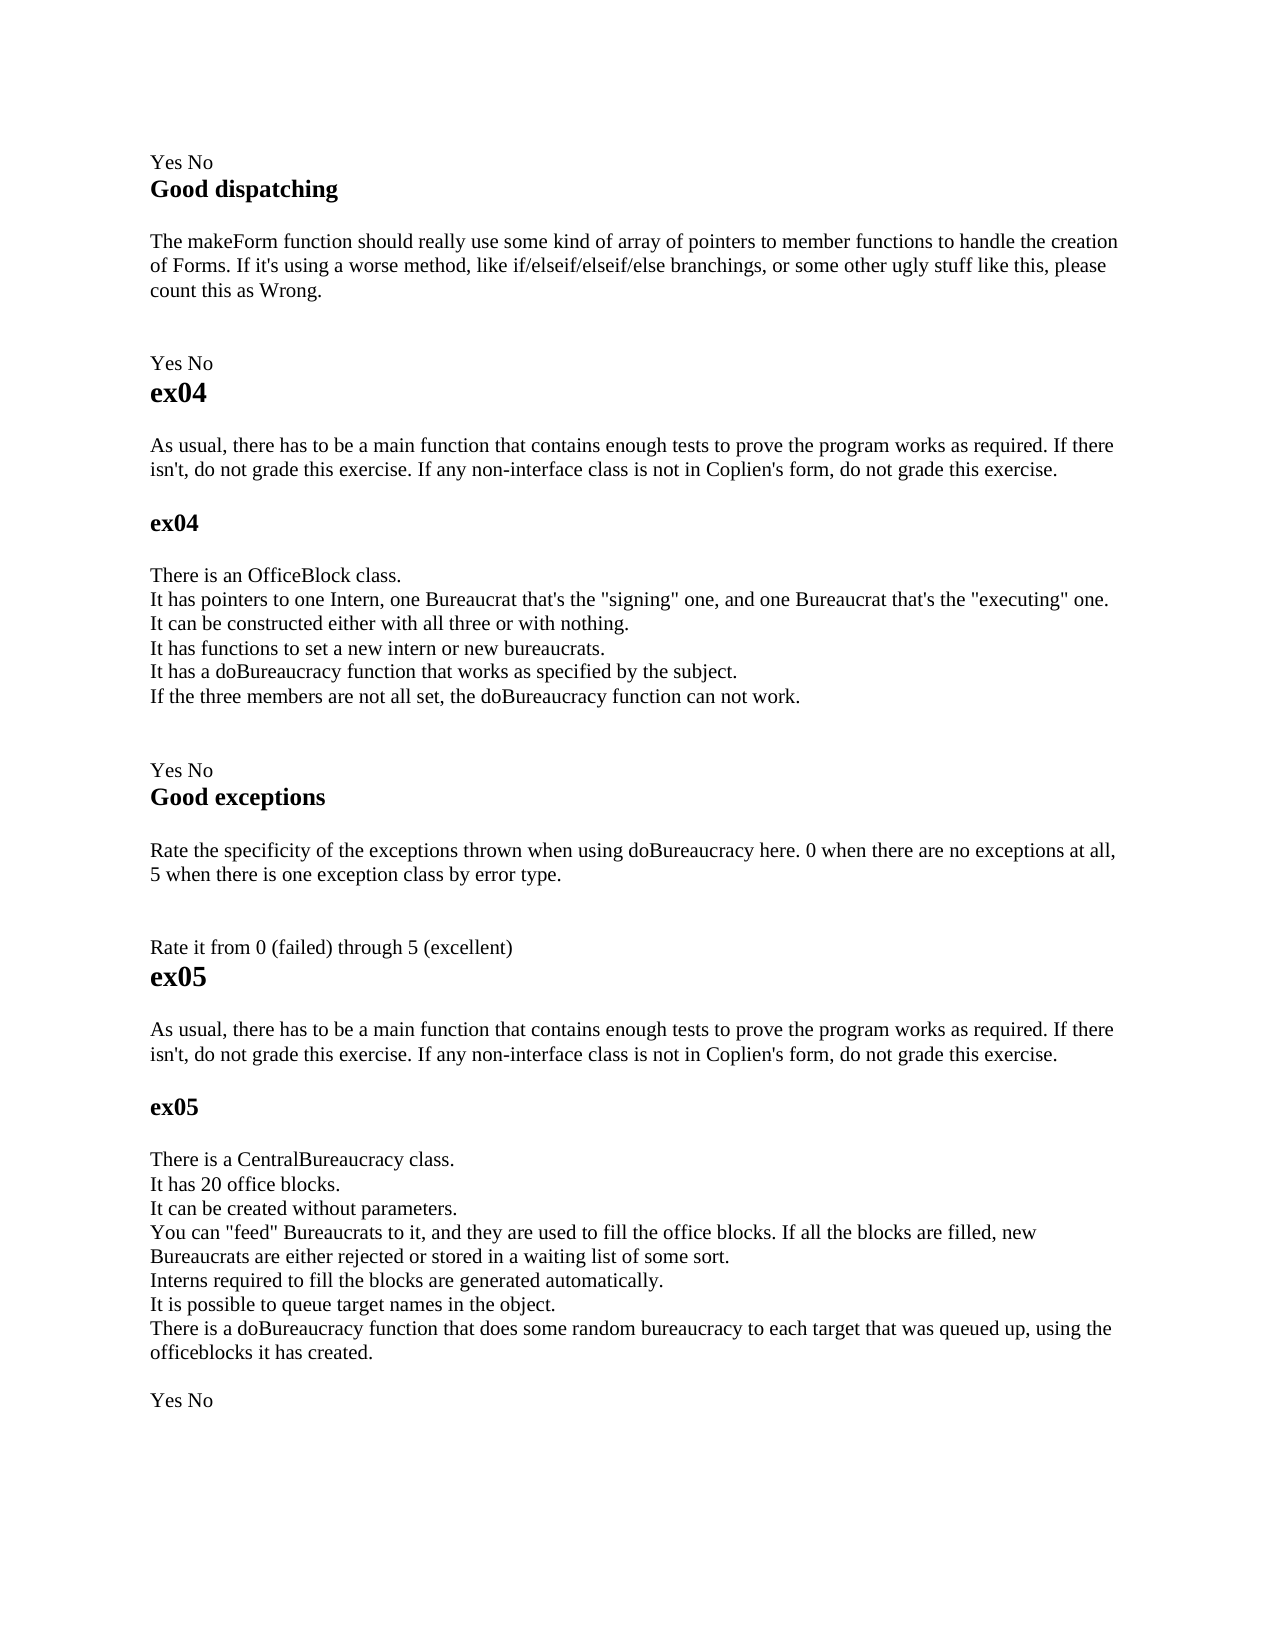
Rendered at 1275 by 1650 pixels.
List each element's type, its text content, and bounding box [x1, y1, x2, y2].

text Yes No [150, 758, 1125, 782]
subtitle Good exceptions [150, 782, 1125, 811]
text Yes No [150, 150, 1125, 174]
text The makeForm function should really use some kind of array of pointers to member functions to handle the creation of Forms. If it's using a worse method, like if/elseif/elseif/else branchings, or some other ugly stuff like this, please count this as Wrong. [150, 229, 1125, 302]
text It can be created without parameters. [150, 1196, 1125, 1219]
text As usual, there has to be a main function that contains enough tests to prove the program works as required. If there isn't, do not grade this exercise. If any non-interface class is not in Coplien's form, do not grade this exercise. [150, 1017, 1125, 1066]
text Yes No [150, 1388, 1125, 1412]
text If the three members are not all set, the doBureaucracy function can not work. [150, 683, 1125, 708]
subtitle ex05 [150, 1092, 1125, 1121]
text Rate it from 0 (failed) through 5 (excellent) [150, 935, 1125, 959]
text As usual, there has to be a main function that contains enough tests to prove the program works as required. If there isn't, do not grade this exercise. If any non-interface class is not in Coplien's form, do not grade this exercise. [150, 433, 1125, 481]
text There is a CentralBureaucracy class. [150, 1147, 1125, 1171]
text It has functions to set a new intern or new bureaucrats. [150, 635, 1125, 659]
text It has 20 office blocks. [150, 1171, 1125, 1196]
text There is an OfficeBlock class. [150, 563, 1125, 587]
text There is a doBureaucracy function that does some random bureaucracy to each target that was queued up, using the officeblocks it has created. [150, 1316, 1125, 1364]
subtitle ex05 [150, 959, 1125, 992]
text It has pointers to one Intern, one Bureaucrat that's the "signing" one, and one Bureaucrat that's the "executing" one. [150, 587, 1125, 611]
text You can "feed" Bureaucrats to it, and they are used to fill the office blocks. If all the blocks are filled, new Bureaucrats are either rejected or stored in a waiting list of some sort. [150, 1219, 1125, 1268]
subtitle ex04 [150, 508, 1125, 537]
text Rate the specificity of the exceptions thrown when using doBureaucracy here. 0 when there are no exceptions at all, 5 when there is one exception class by error type. [150, 838, 1125, 886]
text It has a doBureaucracy function that works as specified by the subject. [150, 659, 1125, 683]
subtitle Good dispatching [150, 174, 1125, 203]
text Yes No [150, 351, 1125, 375]
text It is possible to queue target names in the object. [150, 1292, 1125, 1316]
text It can be constructed either with all three or with nothing. [150, 611, 1125, 635]
text Interns required to fill the blocks are generated automatically. [150, 1268, 1125, 1292]
subtitle ex04 [150, 375, 1125, 408]
